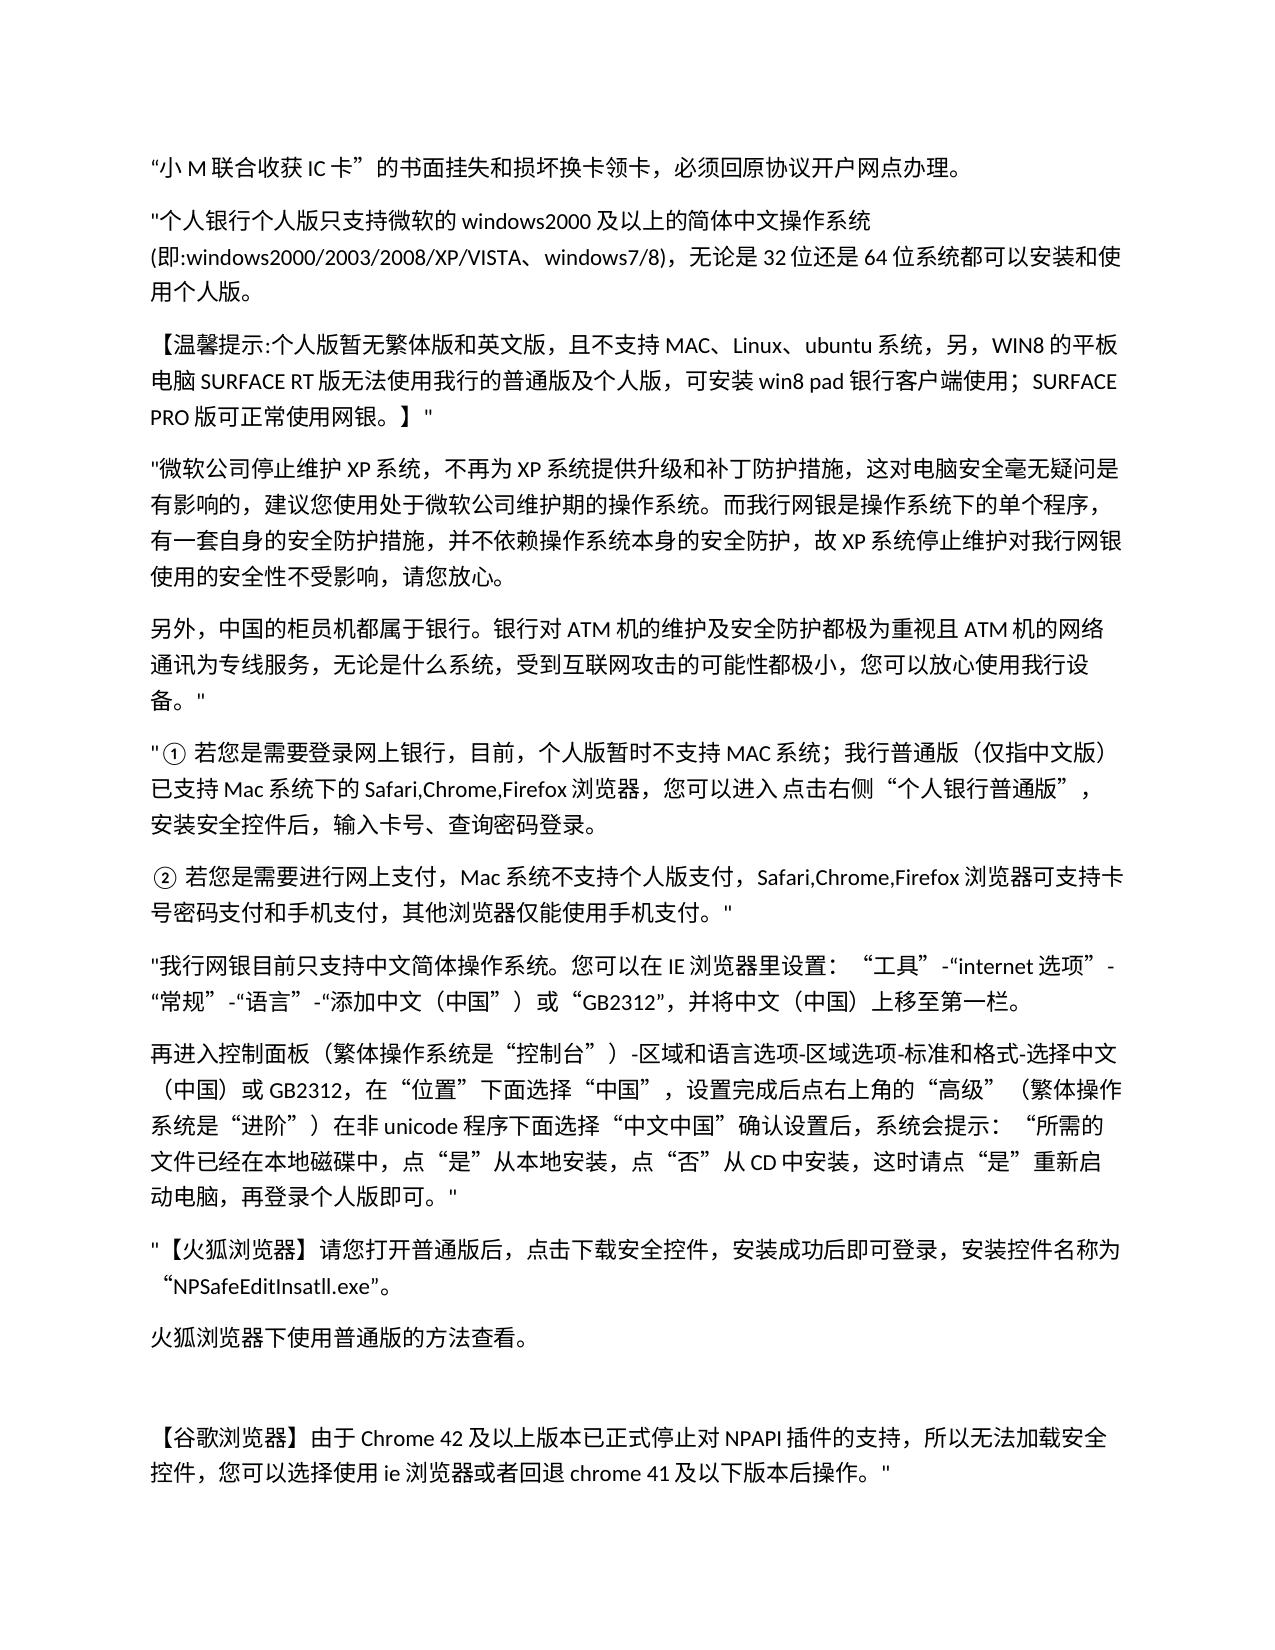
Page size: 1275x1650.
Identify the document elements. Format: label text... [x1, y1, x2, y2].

text 再进入控制面板（繁体操作系统是“控制台”）-区域和语言选项-区域选项-标准和格式-选择中文（中国）或GB2312，在“位置”下面选择“中国”，设置完成后点右上角的“高级”（繁体操作系统是“进阶”）在非unicode程序下面选择“中文中国”确认设置后，系统会提示：“所需的文件已经在本地磁碟中，点“是”从本地安装，点“否”从CD中安装，这时请点“是”重新启动电脑，再登录个人版即可。" [150, 1036, 1125, 1212]
text "①若您是需要登录网上银行，目前，个人版暂时不支持MAC系统；我行普通版（仅指中文版）已支持Mac系统下的Safari,Chrome,Firefox浏览器，您可以进入 点击右侧“个人银行普通版”，安装安全控件后，输入卡号、查询密码登录。 [150, 735, 1125, 840]
text 火狐浏览器下使用普通版的方法查看。 [150, 1320, 1125, 1353]
text ②若您是需要进行网上支付，Mac系统不支持个人版支付，Safari,Chrome,Firefox浏览器可支持卡号密码支付和手机支付，其他浏览器仅能使用手机支付。" [150, 859, 1125, 928]
text “小M联合收获IC卡”的书面挂失和损坏换卡领卡，必须回原协议开户网点办理。 [150, 150, 1125, 183]
text "【火狐浏览器】请您打开普通版后，点击下载安全控件，安装成功后即可登录，安装控件名称为“NPSafeEditInsatll.exe”。 [150, 1232, 1125, 1301]
text "微软公司停止维护XP系统，不再为XP系统提供升级和补丁防护措施，这对电脑安全毫无疑问是有影响的，建议您使用处于微软公司维护期的操作系统。而我行网银是操作系统下的单个程序，有一套自身的安全防护措施，并不依赖操作系统本身的安全防护，故XP系统停止维护对我行网银使用的安全性不受影响，请您放心。 [150, 451, 1125, 592]
text 另外，中国的柜员机都属于银行。银行对ATM机的维护及安全防护都极为重视且ATM机的网络通讯为专线服务，无论是什么系统，受到互联网攻击的可能性都极小，您可以放心使用我行设备。" [150, 611, 1125, 716]
text "我行网银目前只支持中文简体操作系统。您可以在IE浏览器里设置：“工具”-“internet选项”-“常规”-“语言”-“添加中文（中国”）或“GB2312”，并将中文（中国）上移至第一栏。 [150, 947, 1125, 1017]
text 【谷歌浏览器】由于Chrome 42及以上版本已正式停止对NPAPI插件的支持，所以无法加载安全控件，您可以选择使用ie浏览器或者回退chrome 41及以下版本后操作。" [150, 1419, 1125, 1488]
text 【温馨提示:个人版暂无繁体版和英文版，且不支持MAC、Linux、ubuntu系统，另，WIN8的平板电脑SURFACE RT版无法使用我行的普通版及个人版，可安装win8 pad银行客户端使用；SURFACE PRO版可正常使用网银。】" [150, 327, 1125, 432]
text "个人银行个人版只支持微软的windows2000及以上的简体中文操作系统(即:windows2000/2003/2008/XP/VISTA、windows7/8)，无论是32位还是64位系统都可以安装和使用个人版。 [150, 202, 1125, 307]
